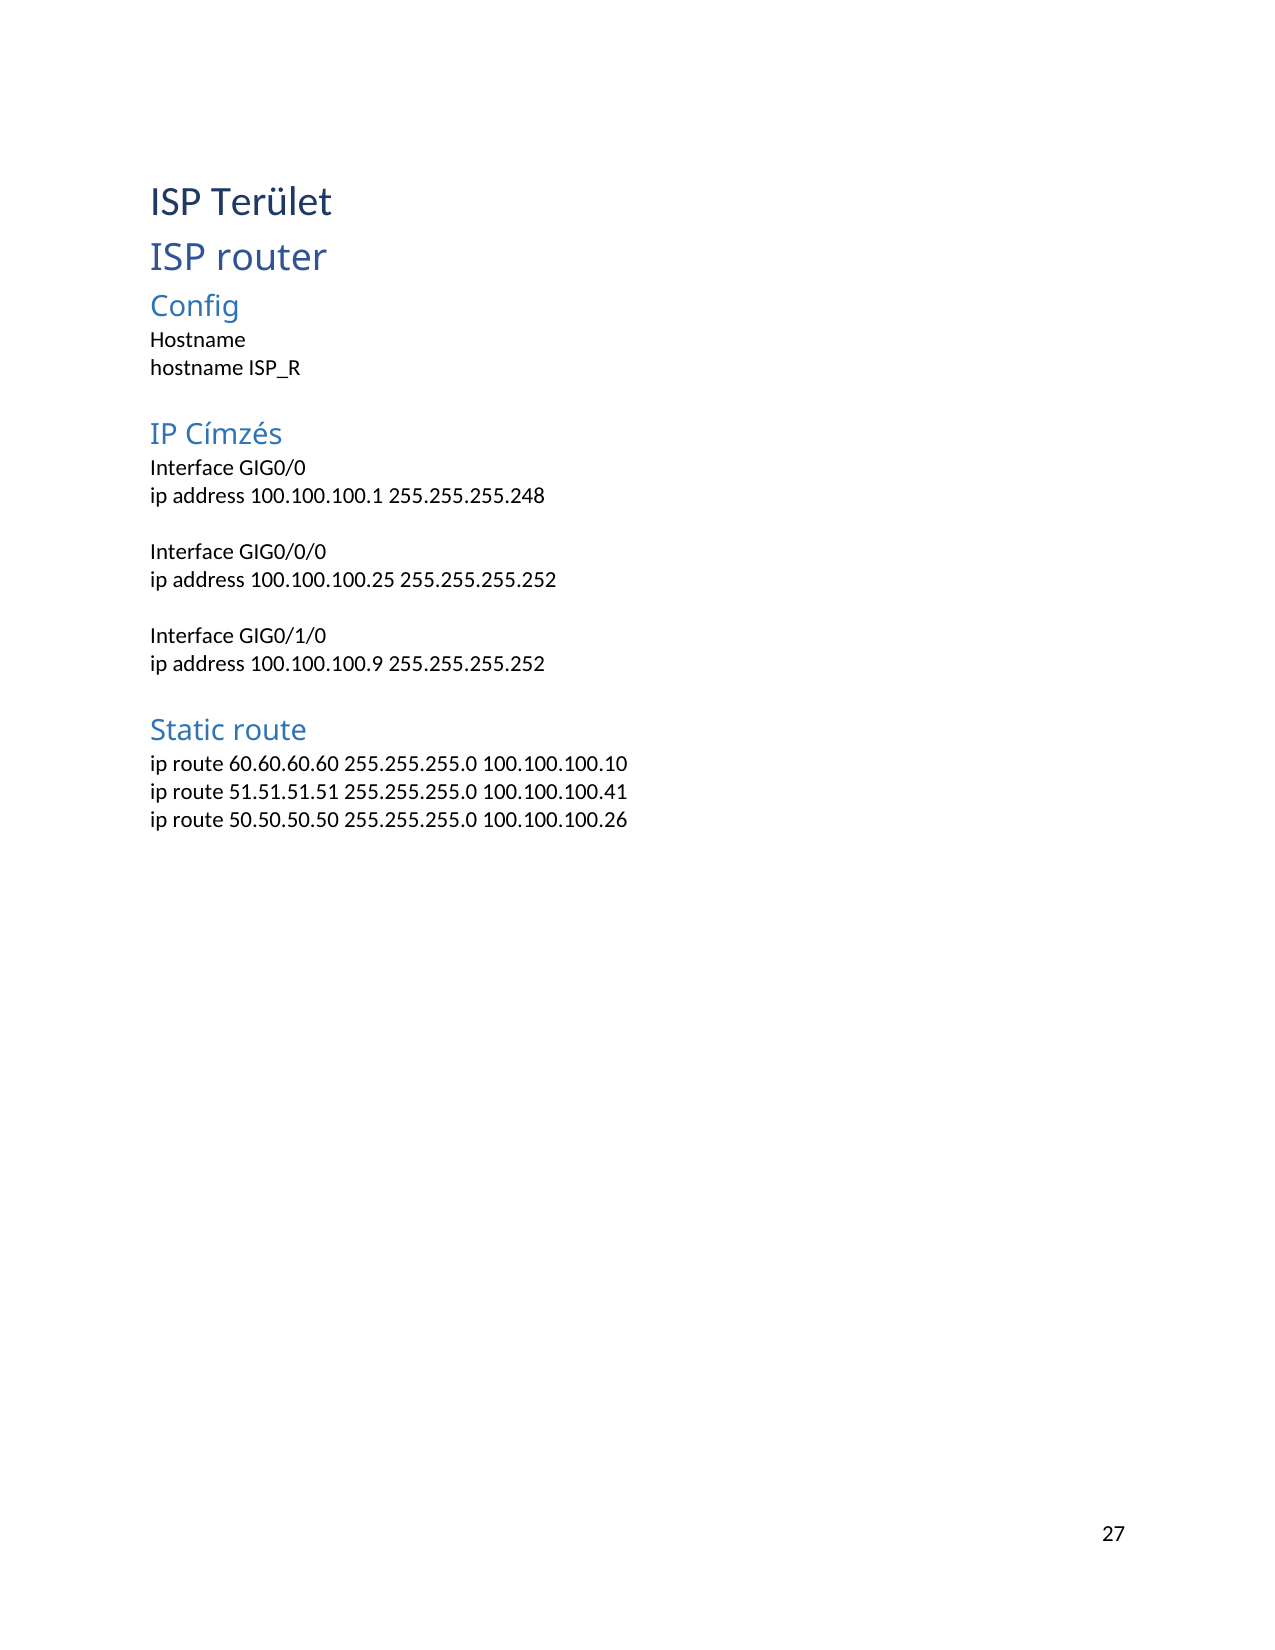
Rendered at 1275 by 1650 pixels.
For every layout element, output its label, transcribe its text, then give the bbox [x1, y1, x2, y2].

text Hostname [150, 325, 1125, 353]
text ip route 50.50.50.50 255.255.255.0 100.100.100.26 [150, 805, 1125, 833]
text ip address 100.100.100.9 255.255.255.252 [150, 649, 1125, 677]
text ip route 60.60.60.60 255.255.255.0 100.100.100.10 [150, 749, 1125, 777]
text ip address 100.100.100.1 255.255.255.248 [150, 481, 1125, 509]
text Interface GIG0/0/0 [150, 537, 1125, 565]
subtitle ISP router [150, 230, 1125, 281]
subtitle Static route [150, 709, 1125, 749]
text Interface GIG0/0 [150, 453, 1125, 481]
text ip address 100.100.100.25 255.255.255.252 [150, 565, 1125, 593]
subtitle ISP Terület [150, 175, 1125, 226]
subtitle IP Címzés [150, 413, 1125, 453]
subtitle Config [150, 285, 1125, 325]
text hostname ISP_R [150, 353, 1125, 381]
text ip route 51.51.51.51 255.255.255.0 100.100.100.41 [150, 777, 1125, 805]
text Interface GIG0/1/0 [150, 621, 1125, 649]
